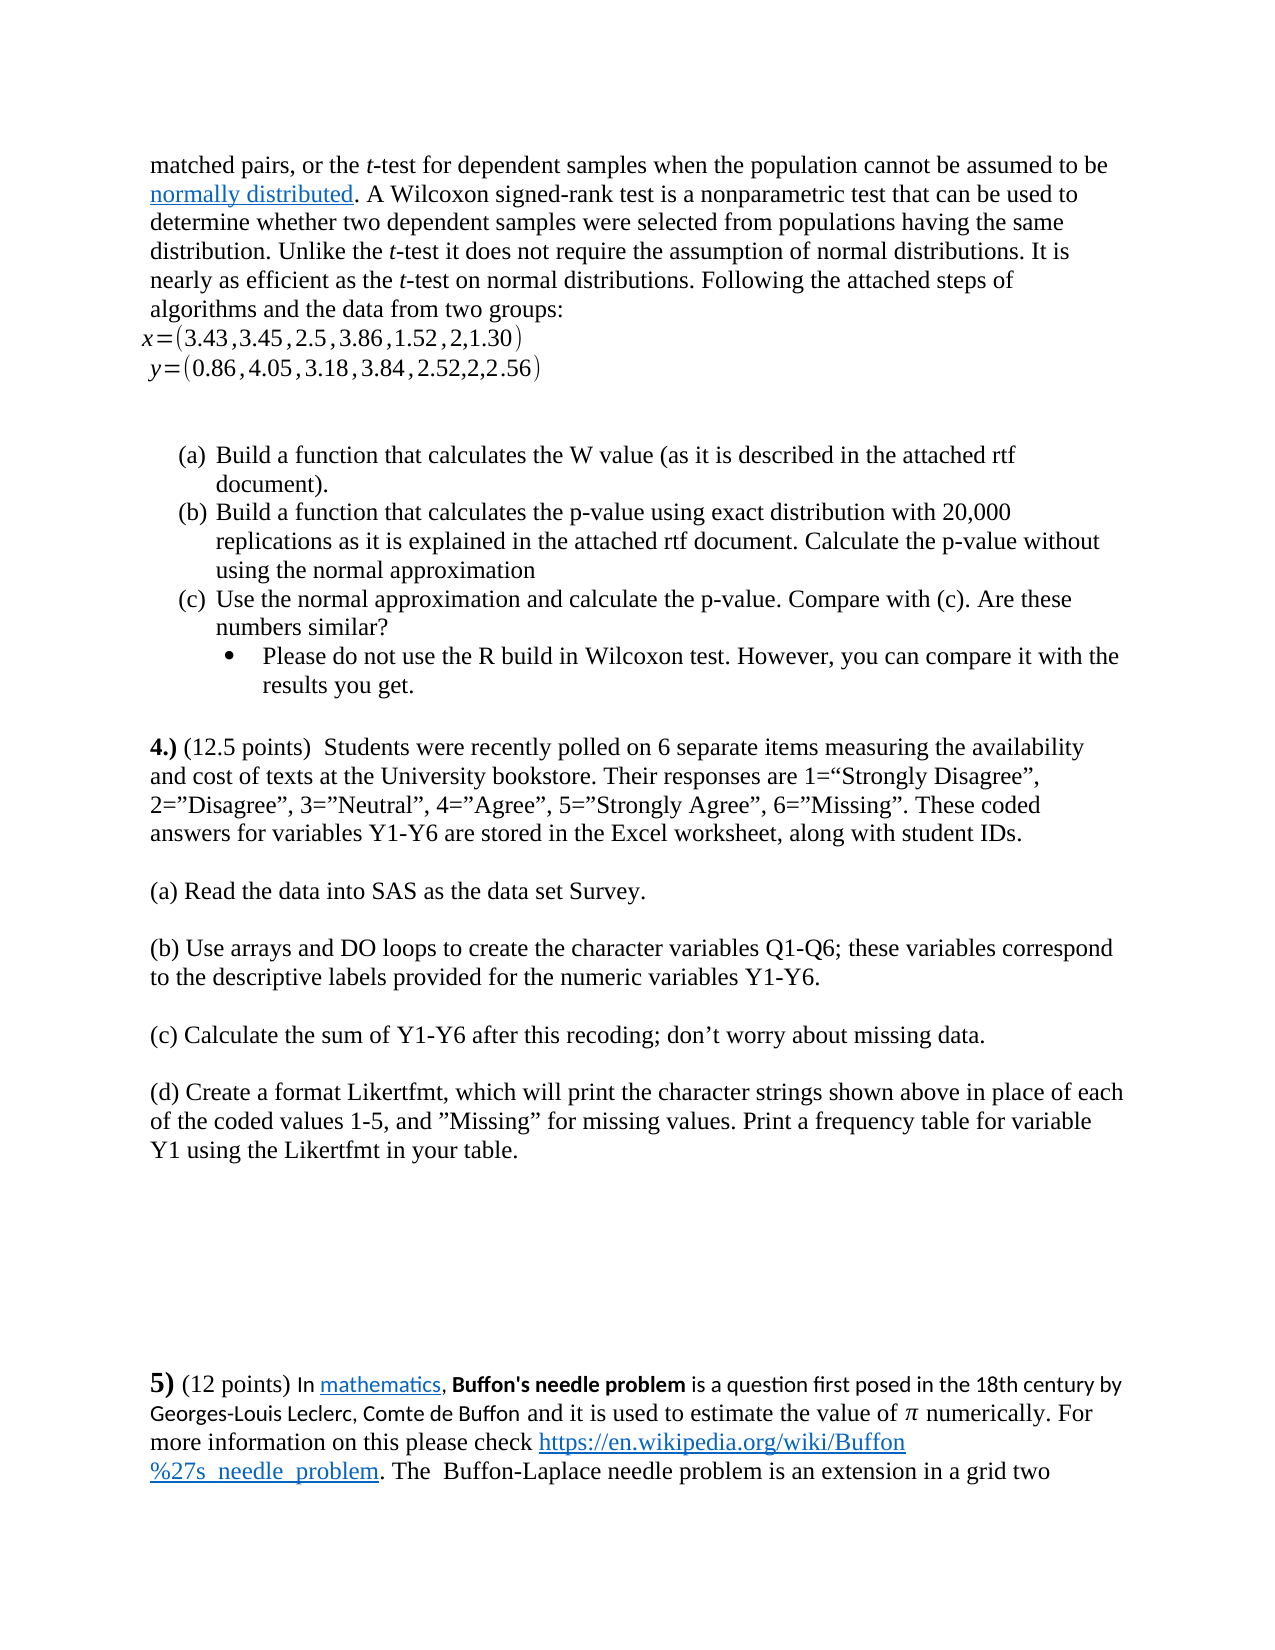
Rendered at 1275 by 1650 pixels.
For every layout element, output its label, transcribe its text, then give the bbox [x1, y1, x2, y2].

list Build a function that calculates the p-value using exact distribution with 20,000 replications as it is explained in the attached rtf document. Calculate the p-value without using the normal approximation [178, 497, 1125, 584]
text (d) Create a format Likertfmt, which will print the character strings shown above in place of each of the coded values 1-5, and ”Missing” for missing values. Print a frequency table for variable Y1 using the Likertfmt in your table. [150, 1077, 1125, 1163]
list Build a function that calculates the W value (as it is described in the attached rtf document). [178, 440, 1125, 497]
text 4.) (12.5 points) Students were recently polled on 6 separate items measuring the availability and cost of texts at the University bookstore. Their responses are 1=“Strongly Disagree”, 2=”Disagree”, 3=”Neutral”, 4=”Agree”, 5=”Strongly Agree”, 6=”Missing”. These coded answers for variables Y1-Y6 are stored in the Excel worksheet, along with student IDs. [150, 732, 1125, 847]
text (c) Calculate the sum of Y1-Y6 after this recoding; don’t worry about missing data. [150, 1020, 1125, 1048]
text (a) Read the data into SAS as the data set Survey. [150, 876, 1125, 905]
list Use the normal approximation and calculate the p-value. Compare with (c). Are these numbers similar? [178, 584, 1125, 641]
text (b) Use arrays and DO loops to create the character variables Q1-Q6; these variables correspond to the descriptive labels provided for the numeric variables Y1-Y6. [150, 933, 1125, 991]
list Please do not use the R build in Wilcoxon test. However, you can compare it with the results you get. [225, 641, 1125, 699]
